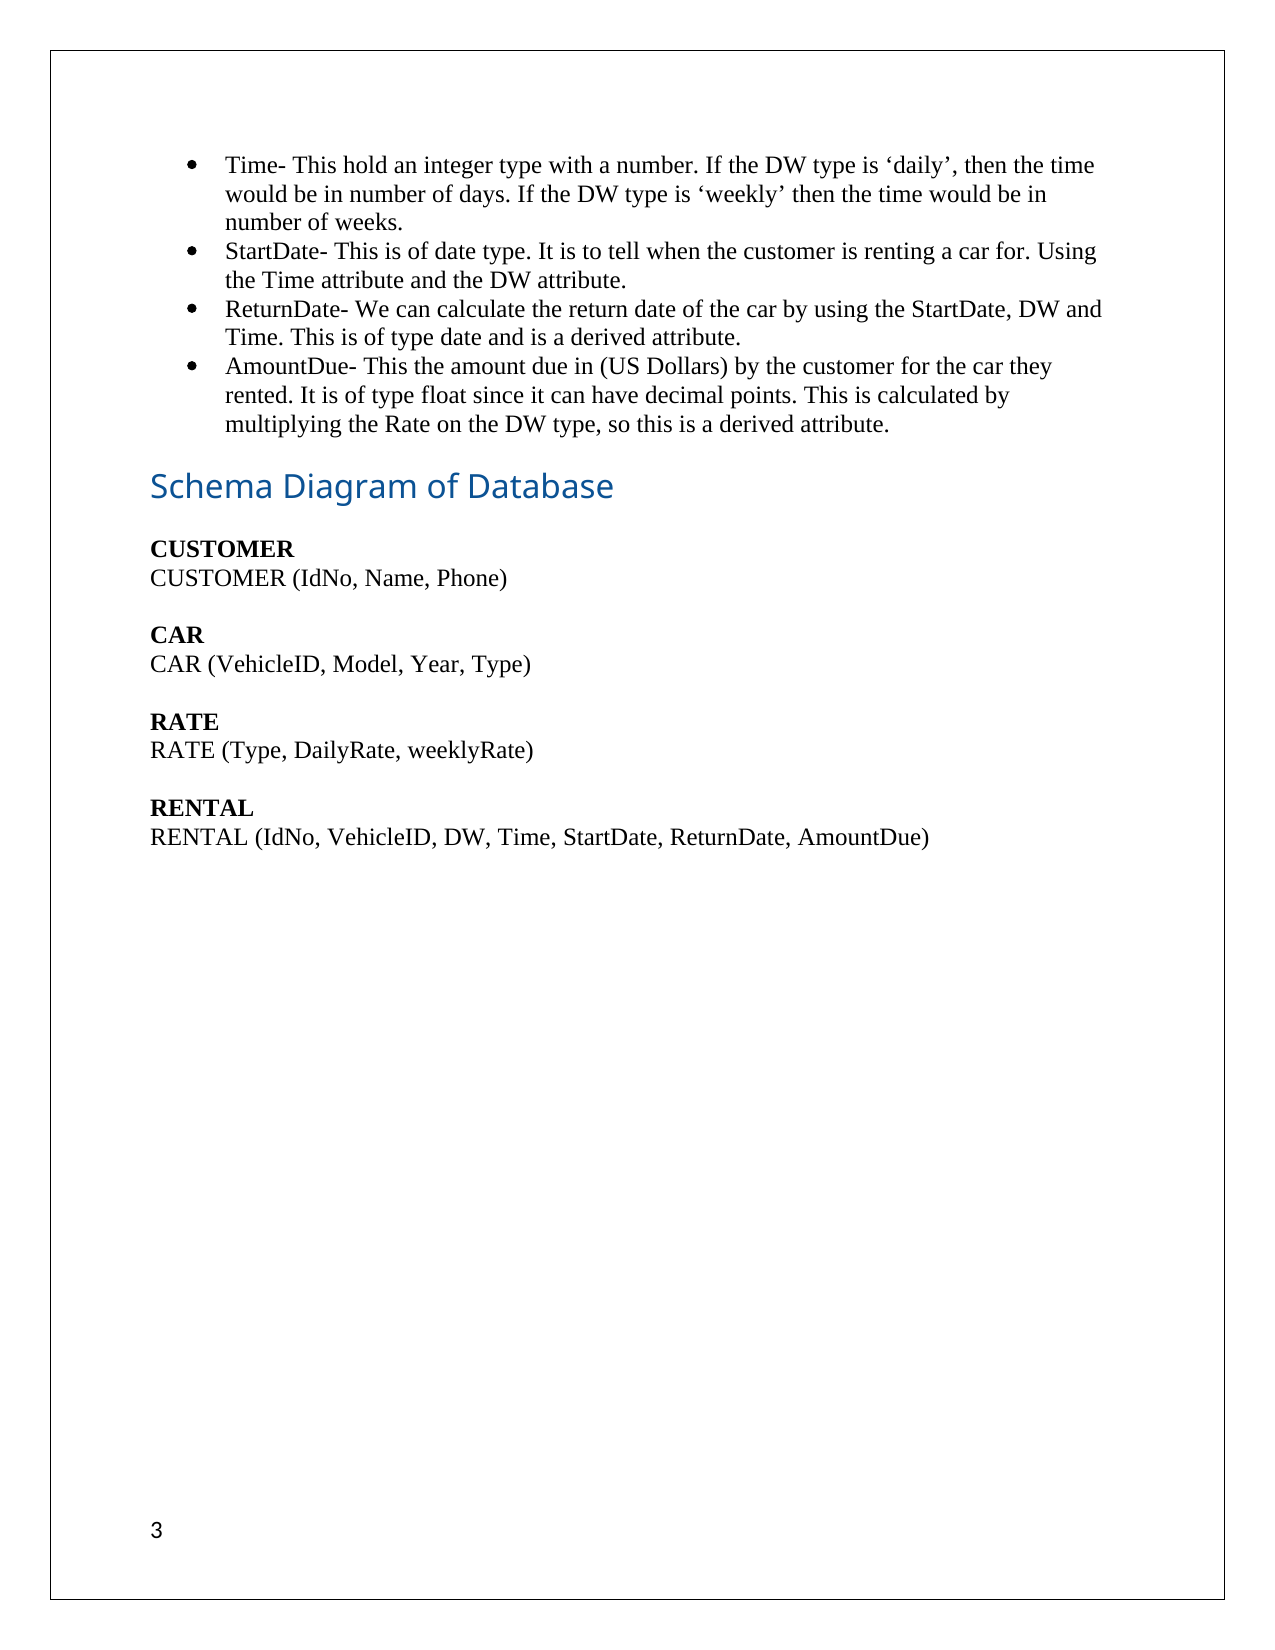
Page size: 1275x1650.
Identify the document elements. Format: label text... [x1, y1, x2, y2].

list AmountDue- This the amount due in (US Dollars) by the customer for the car they rented. It is of type float since it can have decimal points. This is calculated by multiplying the Rate on the DW type, so this is a derived attribute. [187, 351, 1125, 437]
text CUSTOMER [150, 534, 1125, 563]
text CAR (VehicleID, Model, Year, Type) [150, 649, 1125, 678]
text CUSTOMER (IdNo, Name, Phone) [150, 563, 1125, 592]
list ReturnDate- We can calculate the return date of the car by using the StartDate, DW and Time. This is of type date and is a derived attribute. [187, 294, 1125, 351]
list StartDate- This is of date type. It is to tell when the customer is renting a car for. Using the Time attribute and the DW attribute. [187, 236, 1125, 294]
text CAR [150, 621, 1125, 649]
text RATE (Type, DailyRate, weeklyRate) [150, 736, 1125, 764]
text RATE [150, 707, 1125, 736]
subtitle Schema Diagram of Database [150, 462, 1125, 508]
text RENTAL RENTAL (IdNo, VehicleID, DW, Time, StartDate, ReturnDate, AmountDue) [150, 793, 1125, 851]
list Time- This hold an integer type with a number. If the DW type is ‘daily’, then the time would be in number of days. If the DW type is ‘weekly’ then the time would be in number of weeks. [187, 150, 1125, 236]
